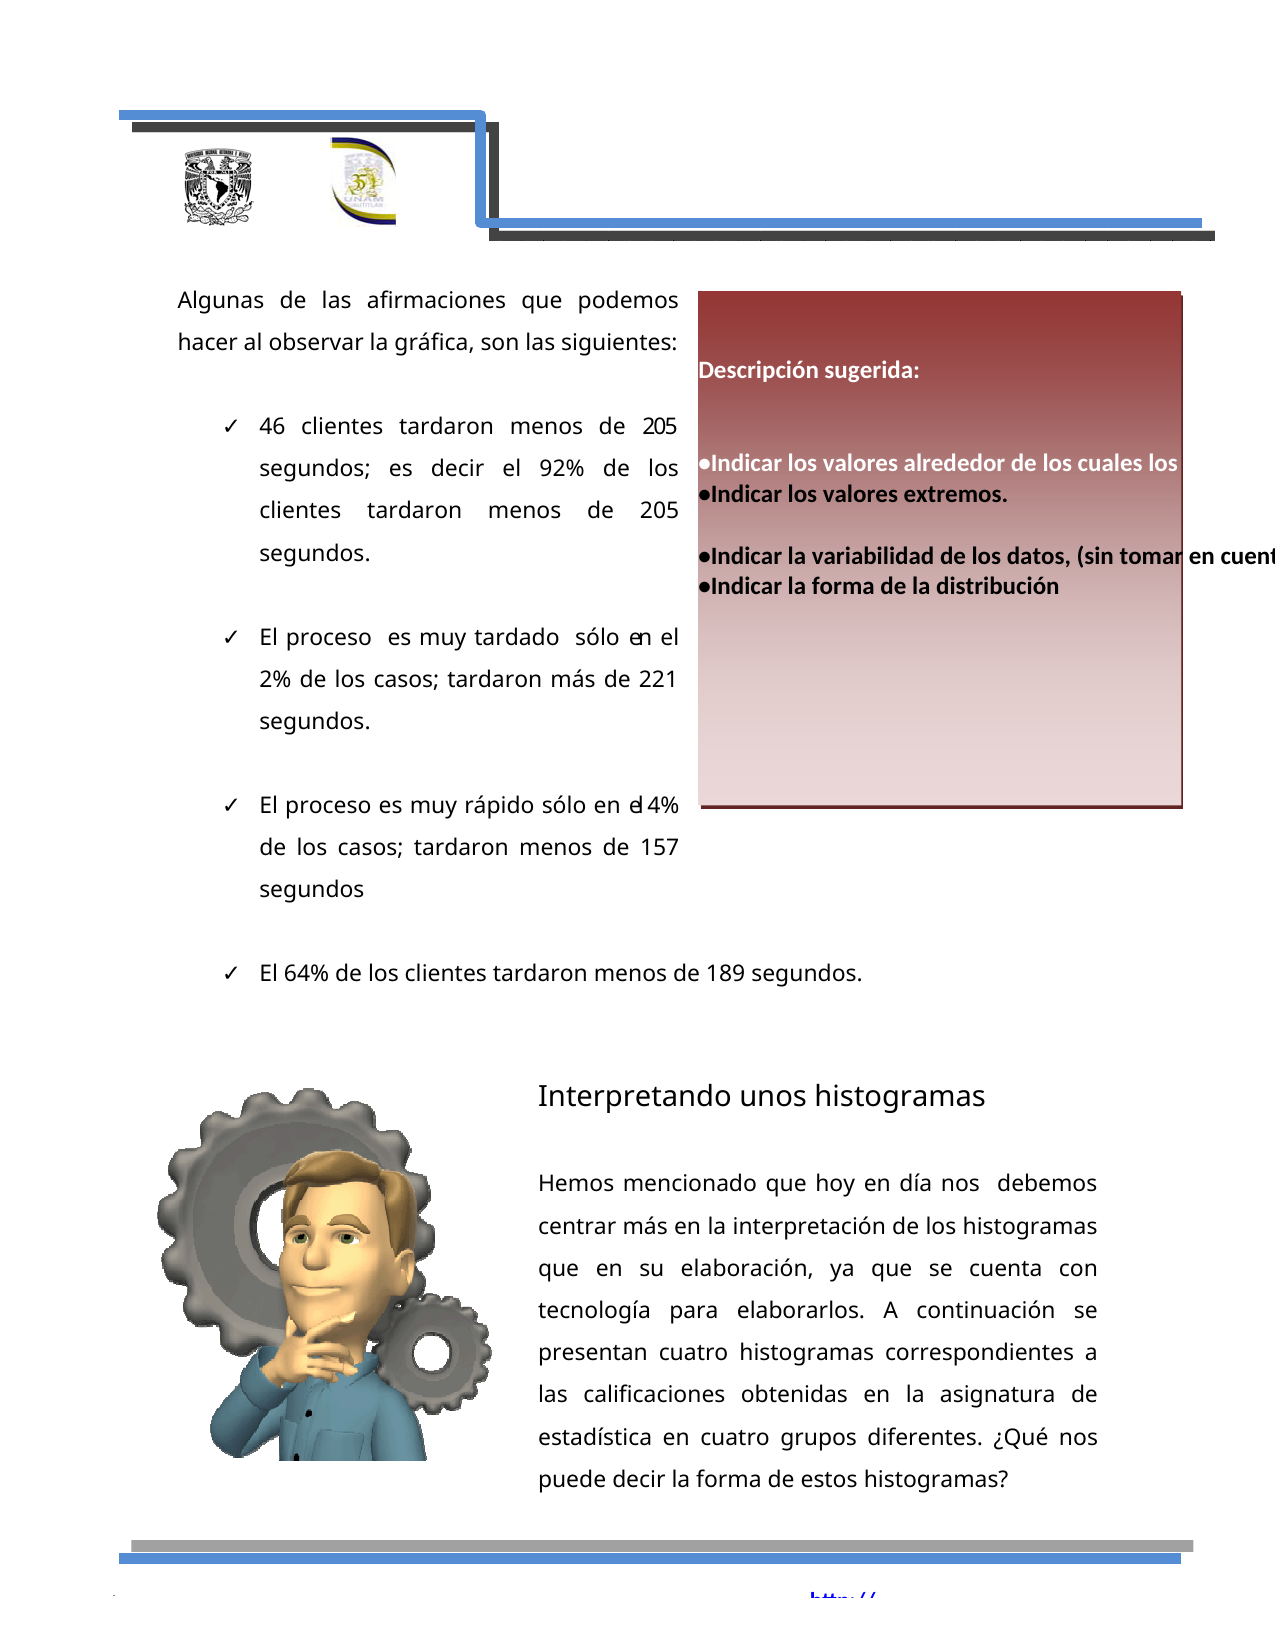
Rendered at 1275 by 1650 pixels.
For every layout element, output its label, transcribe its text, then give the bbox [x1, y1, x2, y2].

list 46 clientes tardaron menos de 205 segundos; es decir el 92% de los clientes tardaron menos de 205 segundos. [222, 410, 679, 568]
list El proceso es muy rápido sólo en el 4% de los casos; tardaron menos de 157 segundos [222, 789, 679, 904]
picture [131, 1540, 1194, 1552]
subtitle Interpretando unos histogramas [538, 1075, 1227, 1115]
picture [131, 121, 1215, 241]
picture [698, 291, 1183, 809]
list El 64% de los clientes tardaron menos de 189 segundos. [222, 957, 1227, 988]
picture [154, 1087, 494, 1462]
text Algunas de las afirmaciones que podemos hacer al observar la gráfica, son las siguientes: [177, 284, 679, 357]
list El proceso es muy tardado sólo en el 2% de los casos; tardaron más de 221 segundos. [222, 621, 679, 736]
text Hemos mencionado que hoy en día nos debemos centrar más en la interpretación de los histogramas que en su elaboración, ya que se cuenta con tecnología para elaborarlos. A continuación se presentan cuatro histogramas correspondientes a las calificaciones obtenidas en la asignatura de estadística en cuatro grupos diferentes. ¿Qué nos puede decir la forma de estos histogramas? [538, 1167, 1098, 1494]
